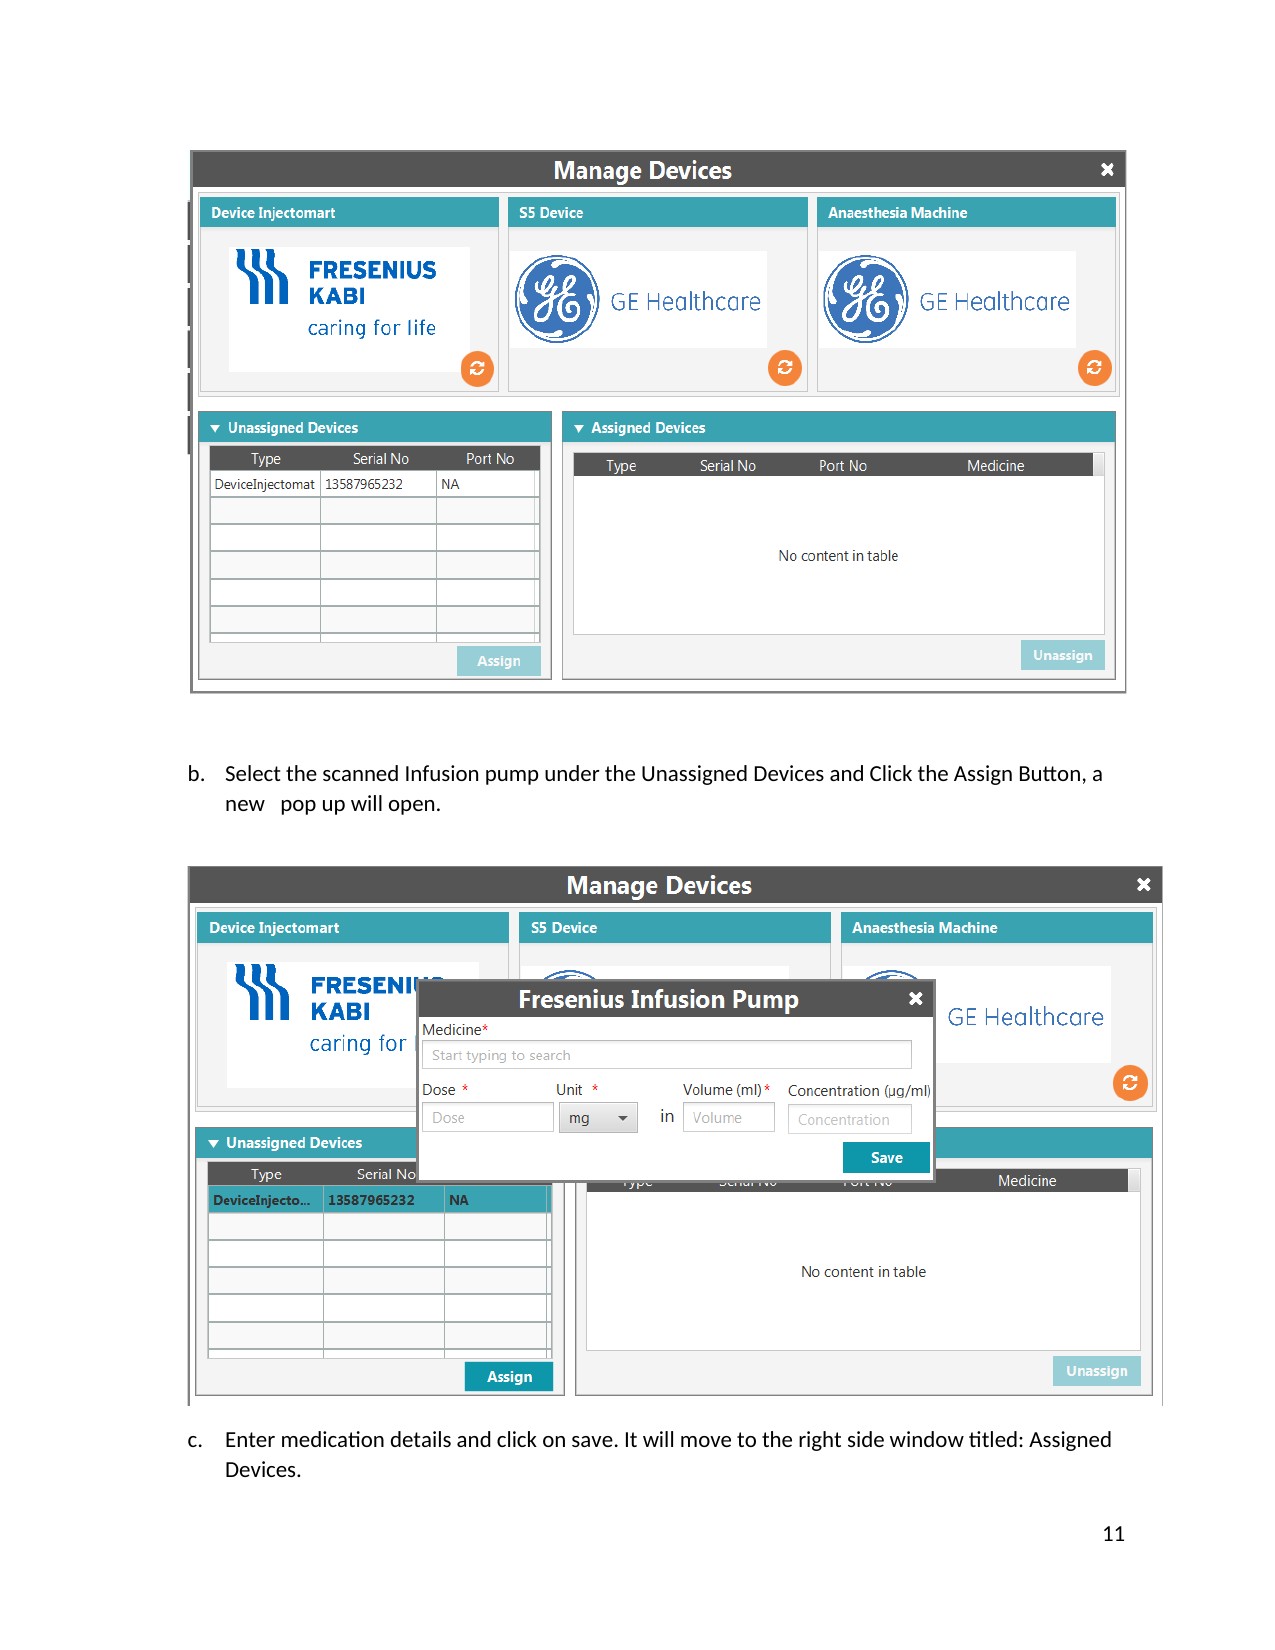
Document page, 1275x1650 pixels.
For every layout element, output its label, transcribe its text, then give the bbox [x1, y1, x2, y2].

picture [187, 866, 1163, 1406]
list Enter medication details and click on save. It will move to the right side window titled: Assigned Devices. [187, 1425, 1125, 1483]
list Select the scanned Infusion pump under the Unassigned Devices and Click the Assign Button, a new pop up will open. [187, 759, 1125, 817]
picture [187, 150, 1127, 694]
